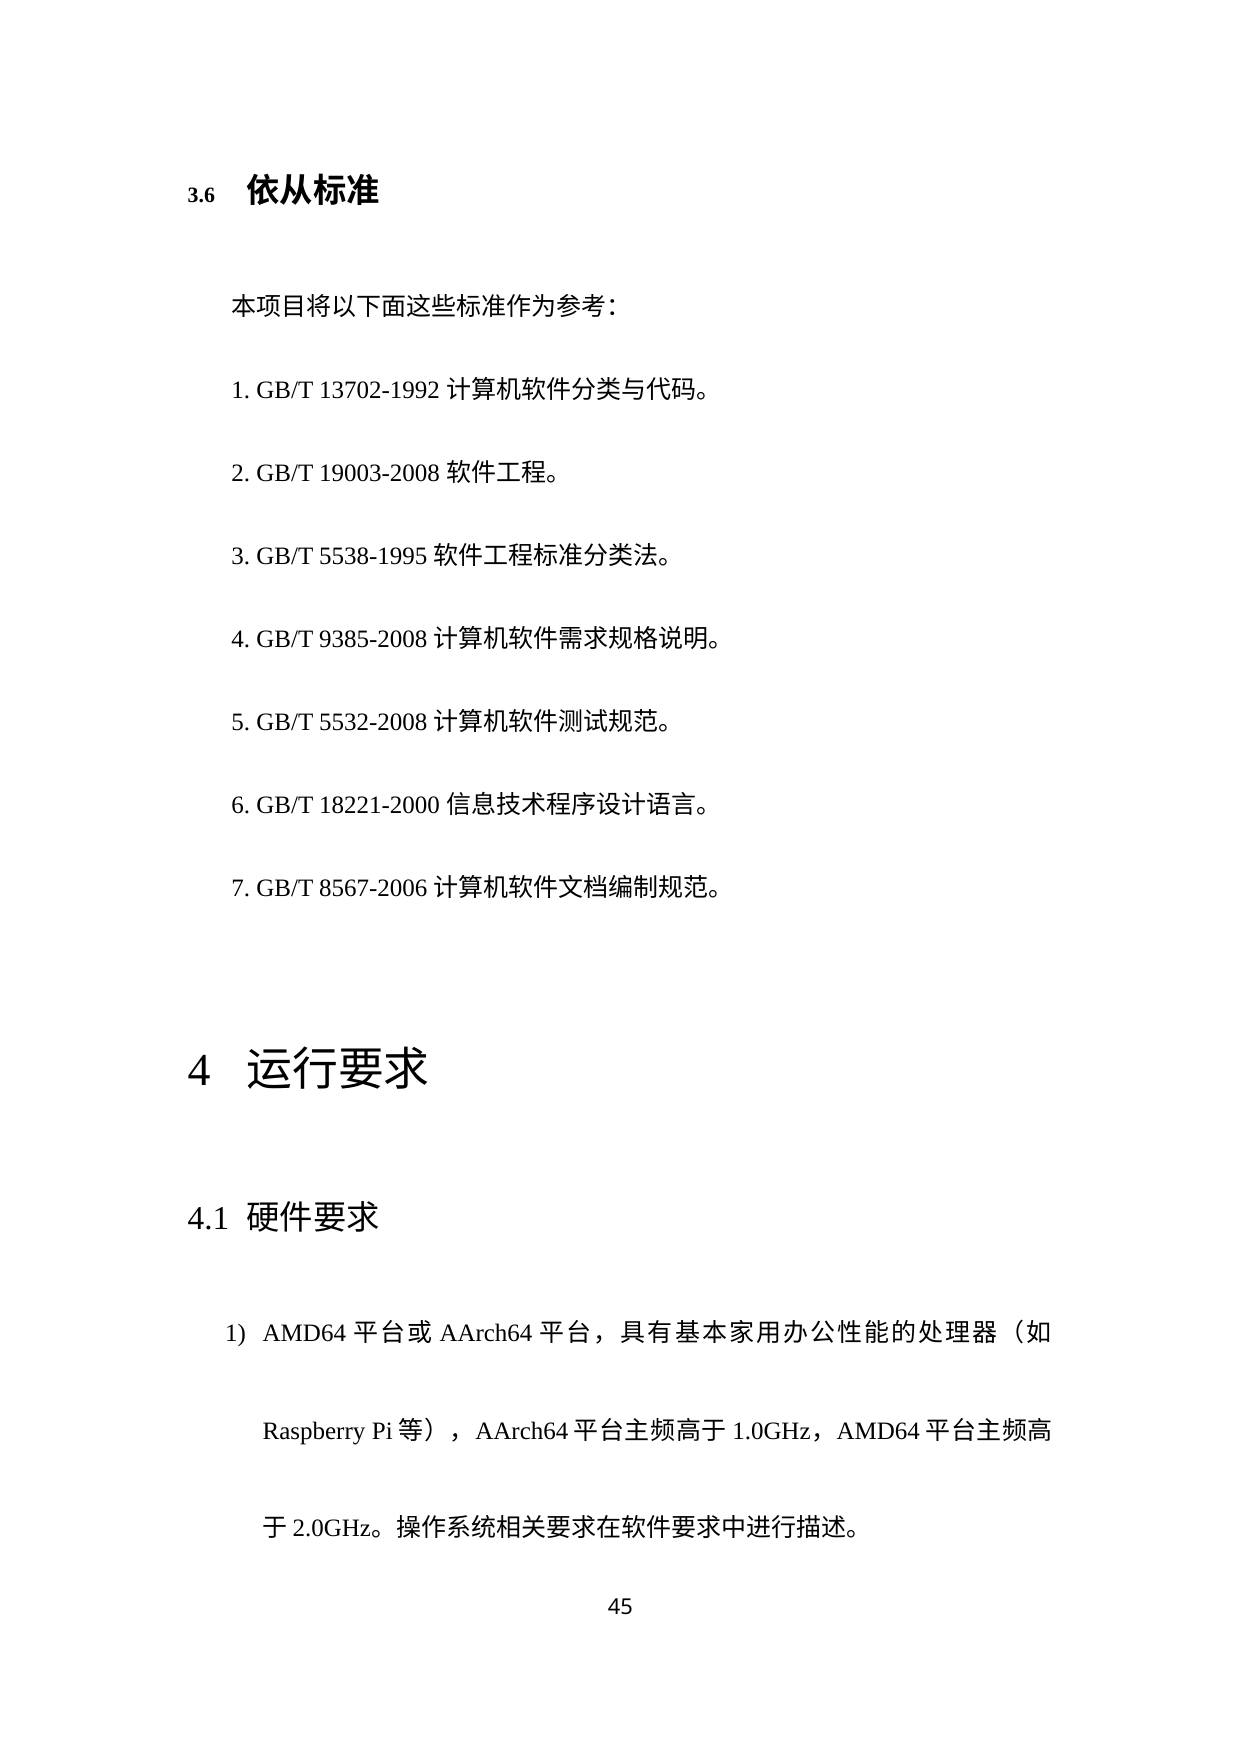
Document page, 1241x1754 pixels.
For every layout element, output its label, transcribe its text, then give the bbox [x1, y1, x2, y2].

subtitle 硬件要求 [187, 1182, 1053, 1247]
text 7. GB/T 8567-2006 计算机软件文档编制规范。 [187, 853, 1053, 918]
text 4. GB/T 9385-2008 计算机软件需求规格说明。 [187, 604, 1053, 669]
text 本项目将以下面这些标准作为参考： [187, 272, 1053, 337]
text 1. GB/T 13702-1992 计算机软件分类与代码。 [187, 355, 1053, 420]
text 2. GB/T 19003-2008 软件工程。 [187, 438, 1053, 503]
subtitle 运行要求 [187, 1017, 1053, 1115]
subtitle 依从标准 [187, 156, 1053, 221]
text 6. GB/T 18221-2000 信息技术程序设计语言。 [187, 770, 1053, 835]
text 3. GB/T 5538-1995 软件工程标准分类法。 [187, 521, 1053, 586]
text 5. GB/T 5532-2008 计算机软件测试规范。 [187, 687, 1053, 752]
list AMD64平台或AArch64平台，具有基本家用办公性能的处理器（如Raspberry Pi等），AArch64平台主频高于1.0GHz，AMD64平台主频高于2.0GHz。操作系统相关要求在软件要求中进行描述。 [225, 1298, 1053, 1558]
